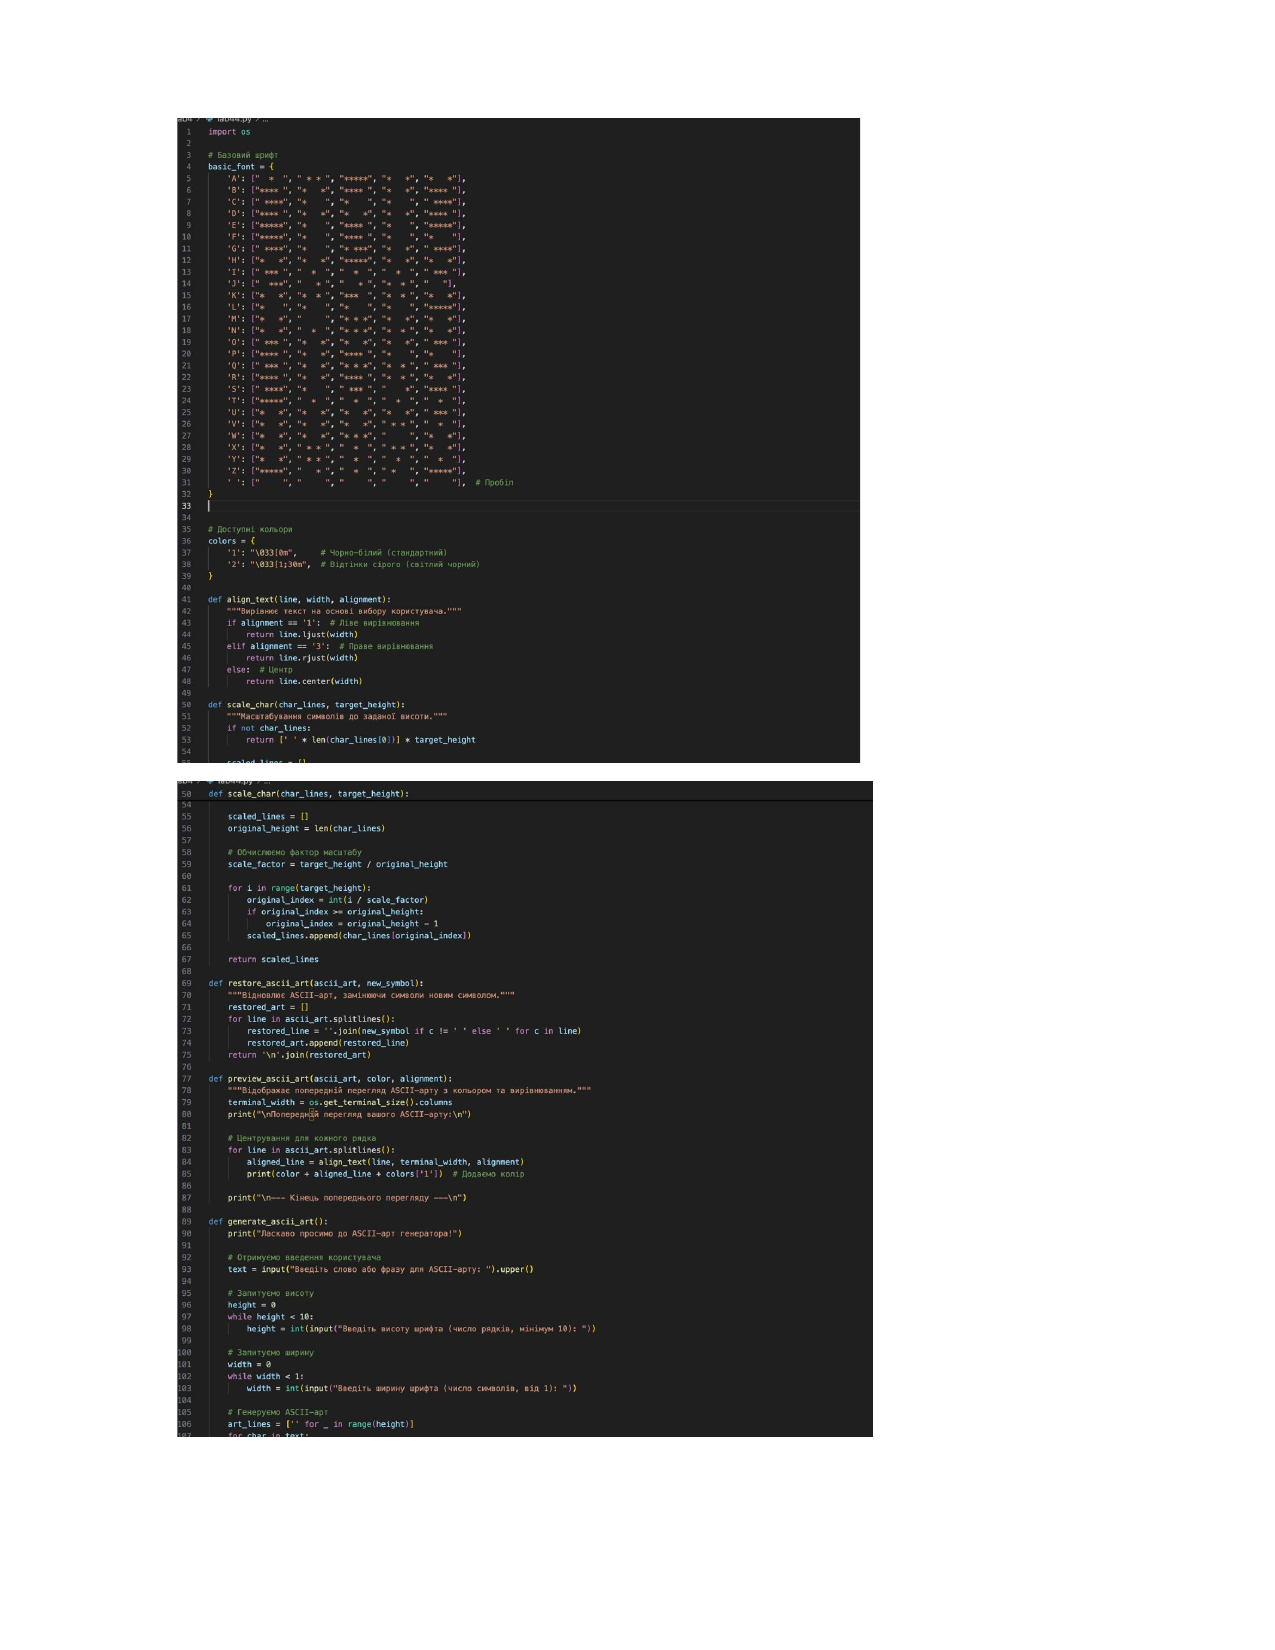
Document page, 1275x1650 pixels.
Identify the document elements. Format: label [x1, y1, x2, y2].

picture [177, 781, 873, 1437]
picture [177, 118, 861, 763]
